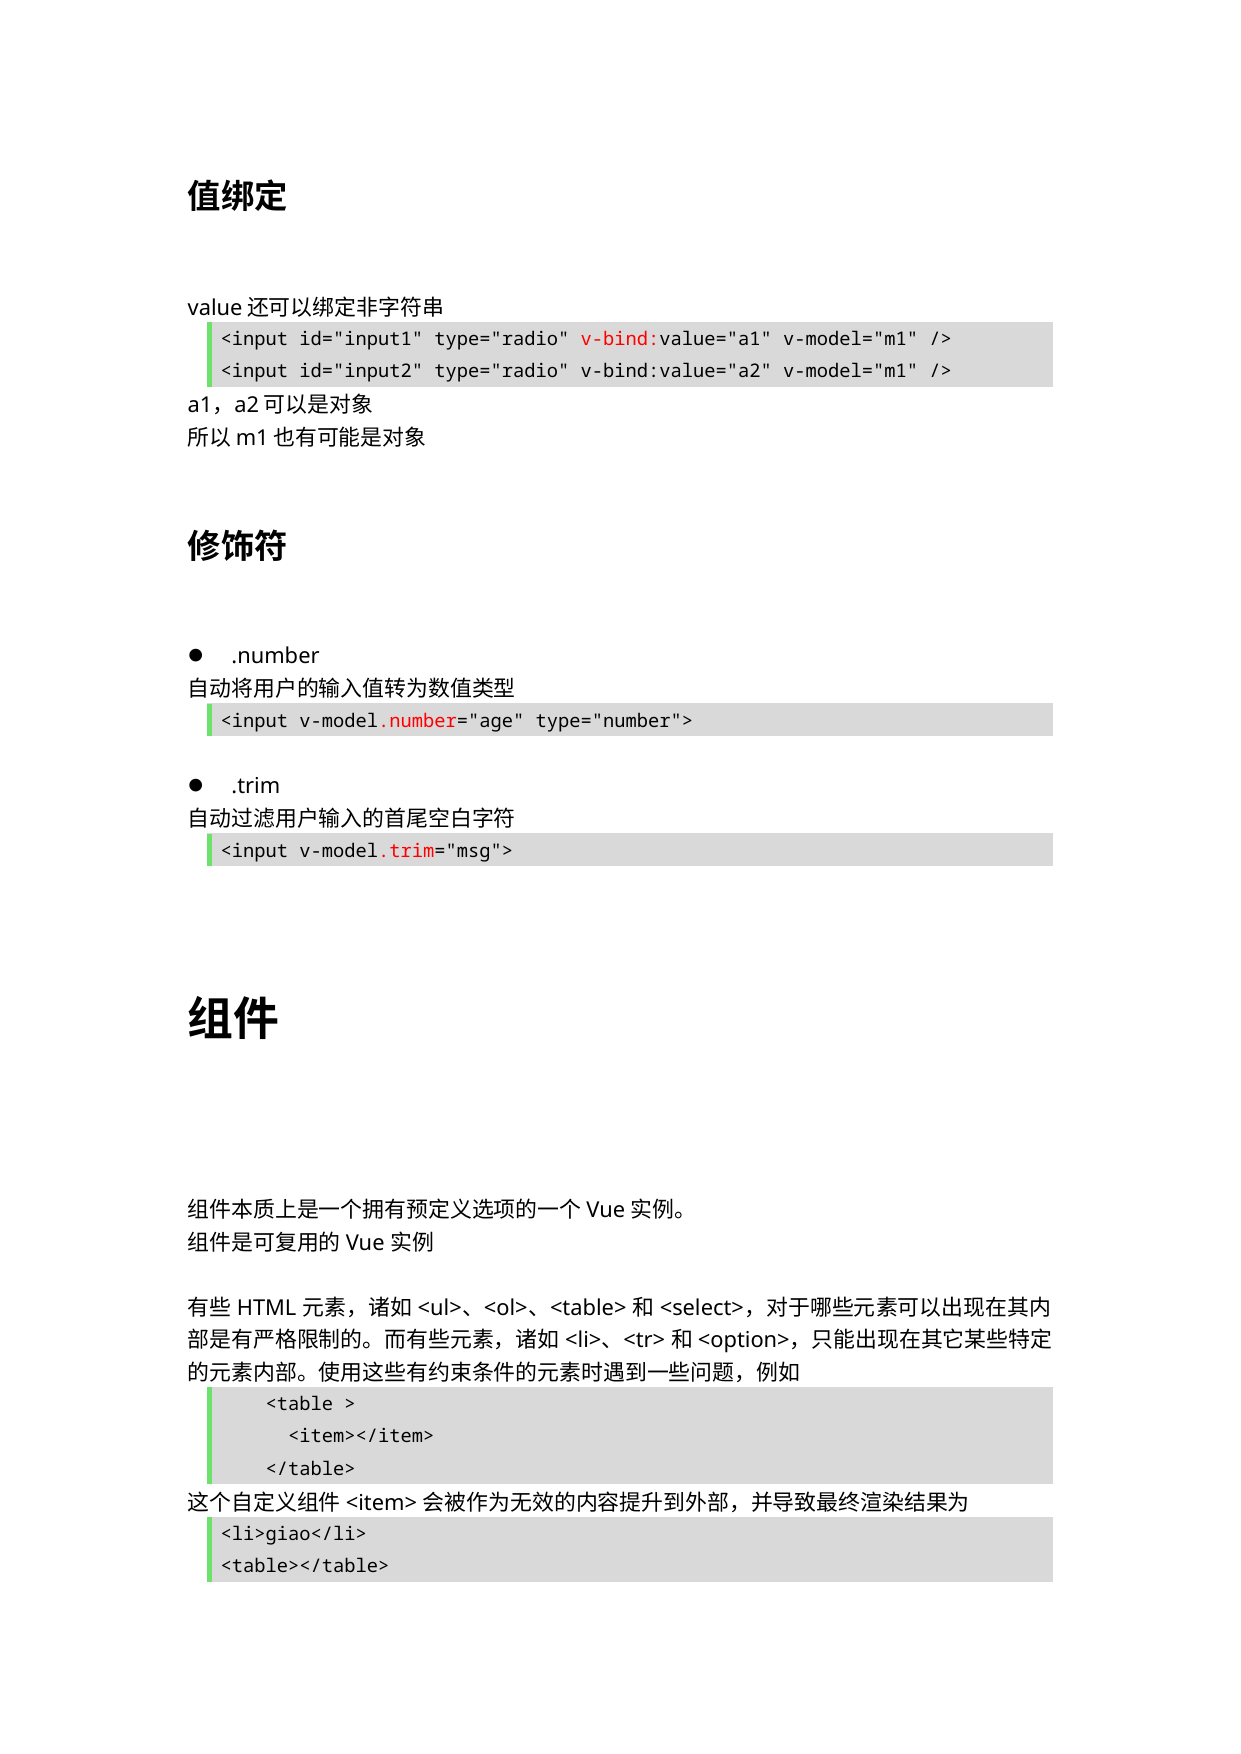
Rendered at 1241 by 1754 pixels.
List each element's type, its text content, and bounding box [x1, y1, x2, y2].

text <input id="input1" type="radio" v-bind:value="a1" v-model="m1" /> [212, 322, 1053, 354]
text <table></table> [212, 1549, 1053, 1582]
text 自动将用户的输入值转为数值类型 [187, 671, 1053, 703]
text <input id="input2" type="radio" v-bind:value="a2" v-model="m1" /> [212, 354, 1053, 387]
list .trim [187, 768, 1053, 801]
text 这个自定义组件 <item> 会被作为无效的内容提升到外部，并导致最终渲染结果为 [187, 1484, 1053, 1517]
text <li>giao</li> [212, 1517, 1053, 1549]
text </table> [212, 1452, 1053, 1484]
text a1，a2可以是对象 [187, 387, 1053, 419]
text value还可以绑定非字符串 [187, 289, 1053, 322]
text <input v-model.trim="msg"> [207, 833, 1053, 866]
subtitle 组件 [187, 966, 1053, 1064]
list .number [187, 638, 1053, 671]
text <input v-model.number="age" type="number"> [207, 703, 1053, 736]
text <table > [212, 1387, 1053, 1419]
text 有些 HTML 元素，诸如 <ul>、<ol>、<table> 和 <select>，对于哪些元素可以出现在其内部是有严格限制的。而有些元素，诸如 <li>、<tr> 和 <option>，只能出现在其它某些特定的元素内部。使用这些有约束条件的元素时遇到一些问题，例如 [187, 1289, 1053, 1387]
text 组件是可复用的 Vue 实例 [187, 1224, 1053, 1257]
text 所以m1也有可能是对象 [187, 419, 1053, 452]
text <item></item> [212, 1419, 1053, 1452]
subtitle 值绑定 [187, 162, 1053, 227]
subtitle 修饰符 [187, 511, 1053, 576]
text 组件本质上是一个拥有预定义选项的一个 Vue 实例。 [187, 1192, 1053, 1224]
text 自动过滤用户输入的首尾空白字符 [187, 801, 1053, 833]
